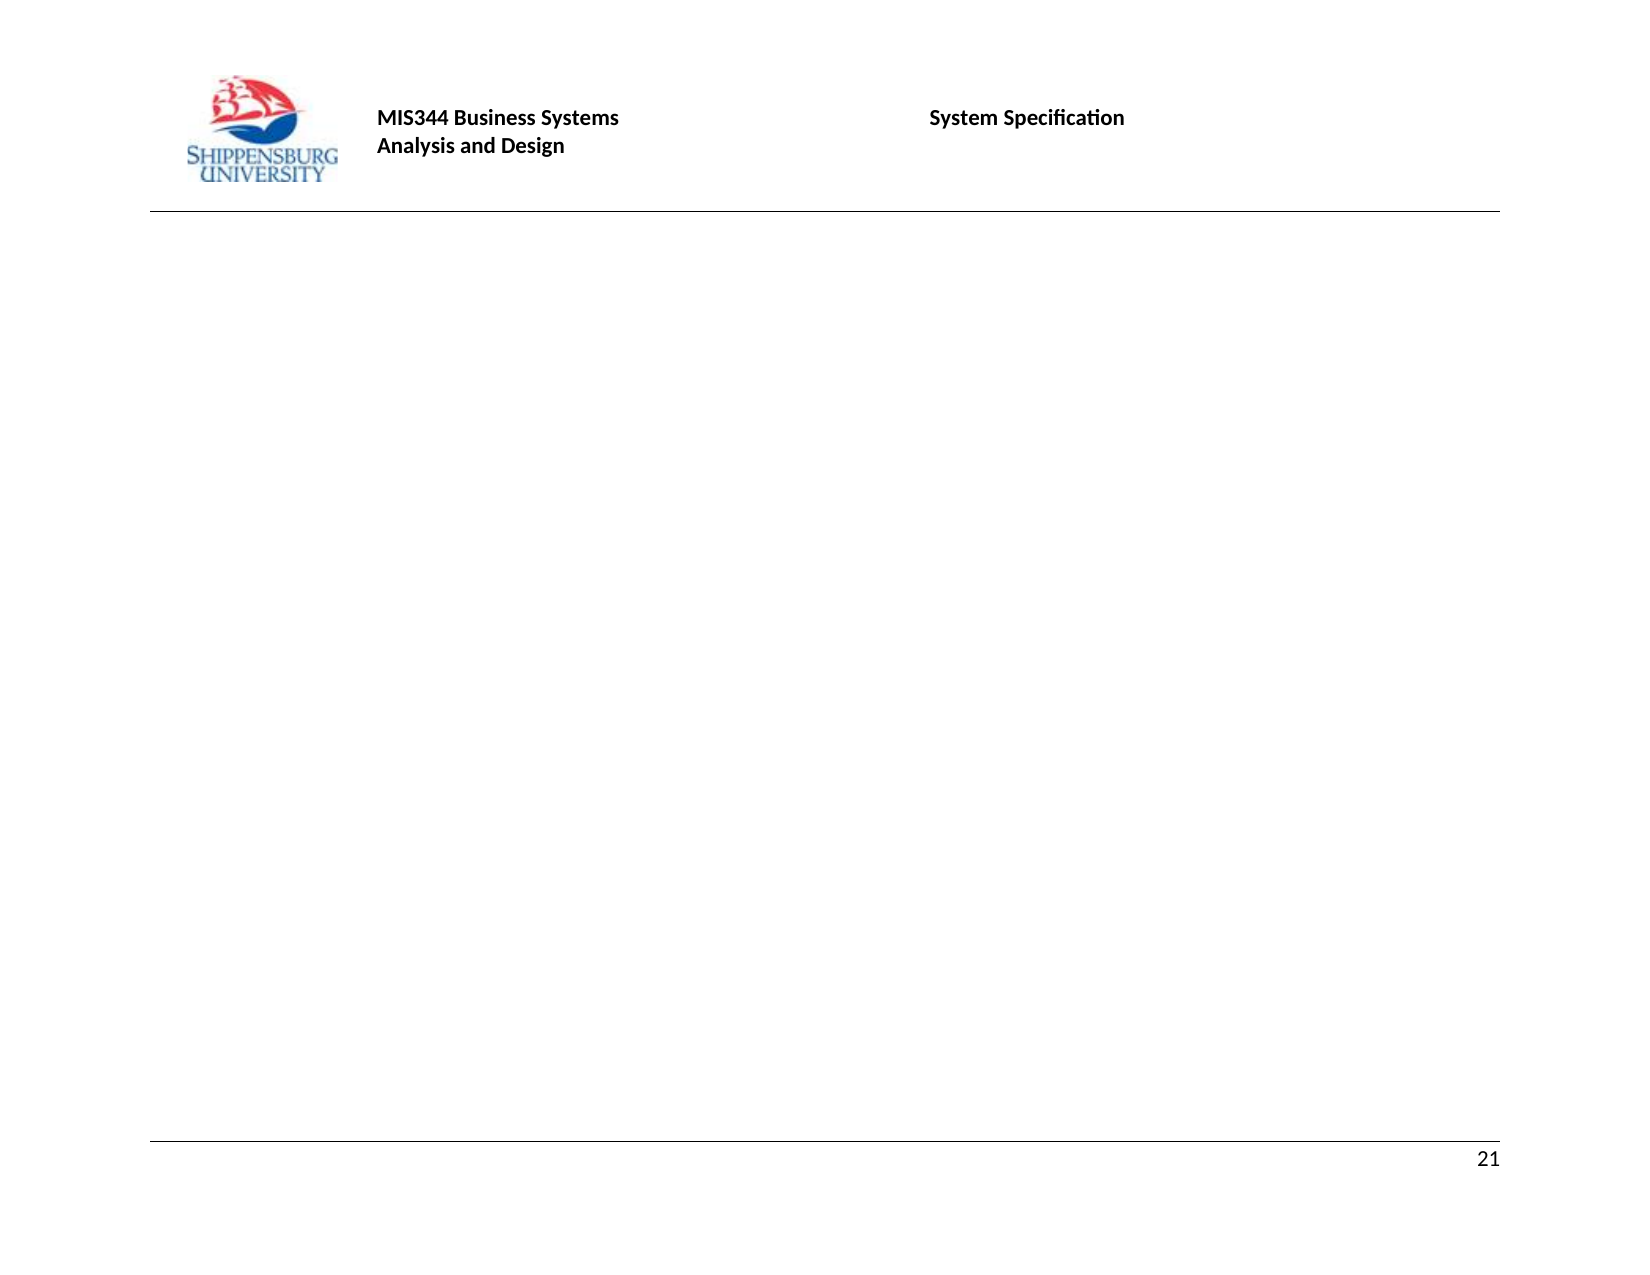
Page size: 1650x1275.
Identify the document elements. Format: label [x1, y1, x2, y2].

picture [187, 75, 338, 182]
